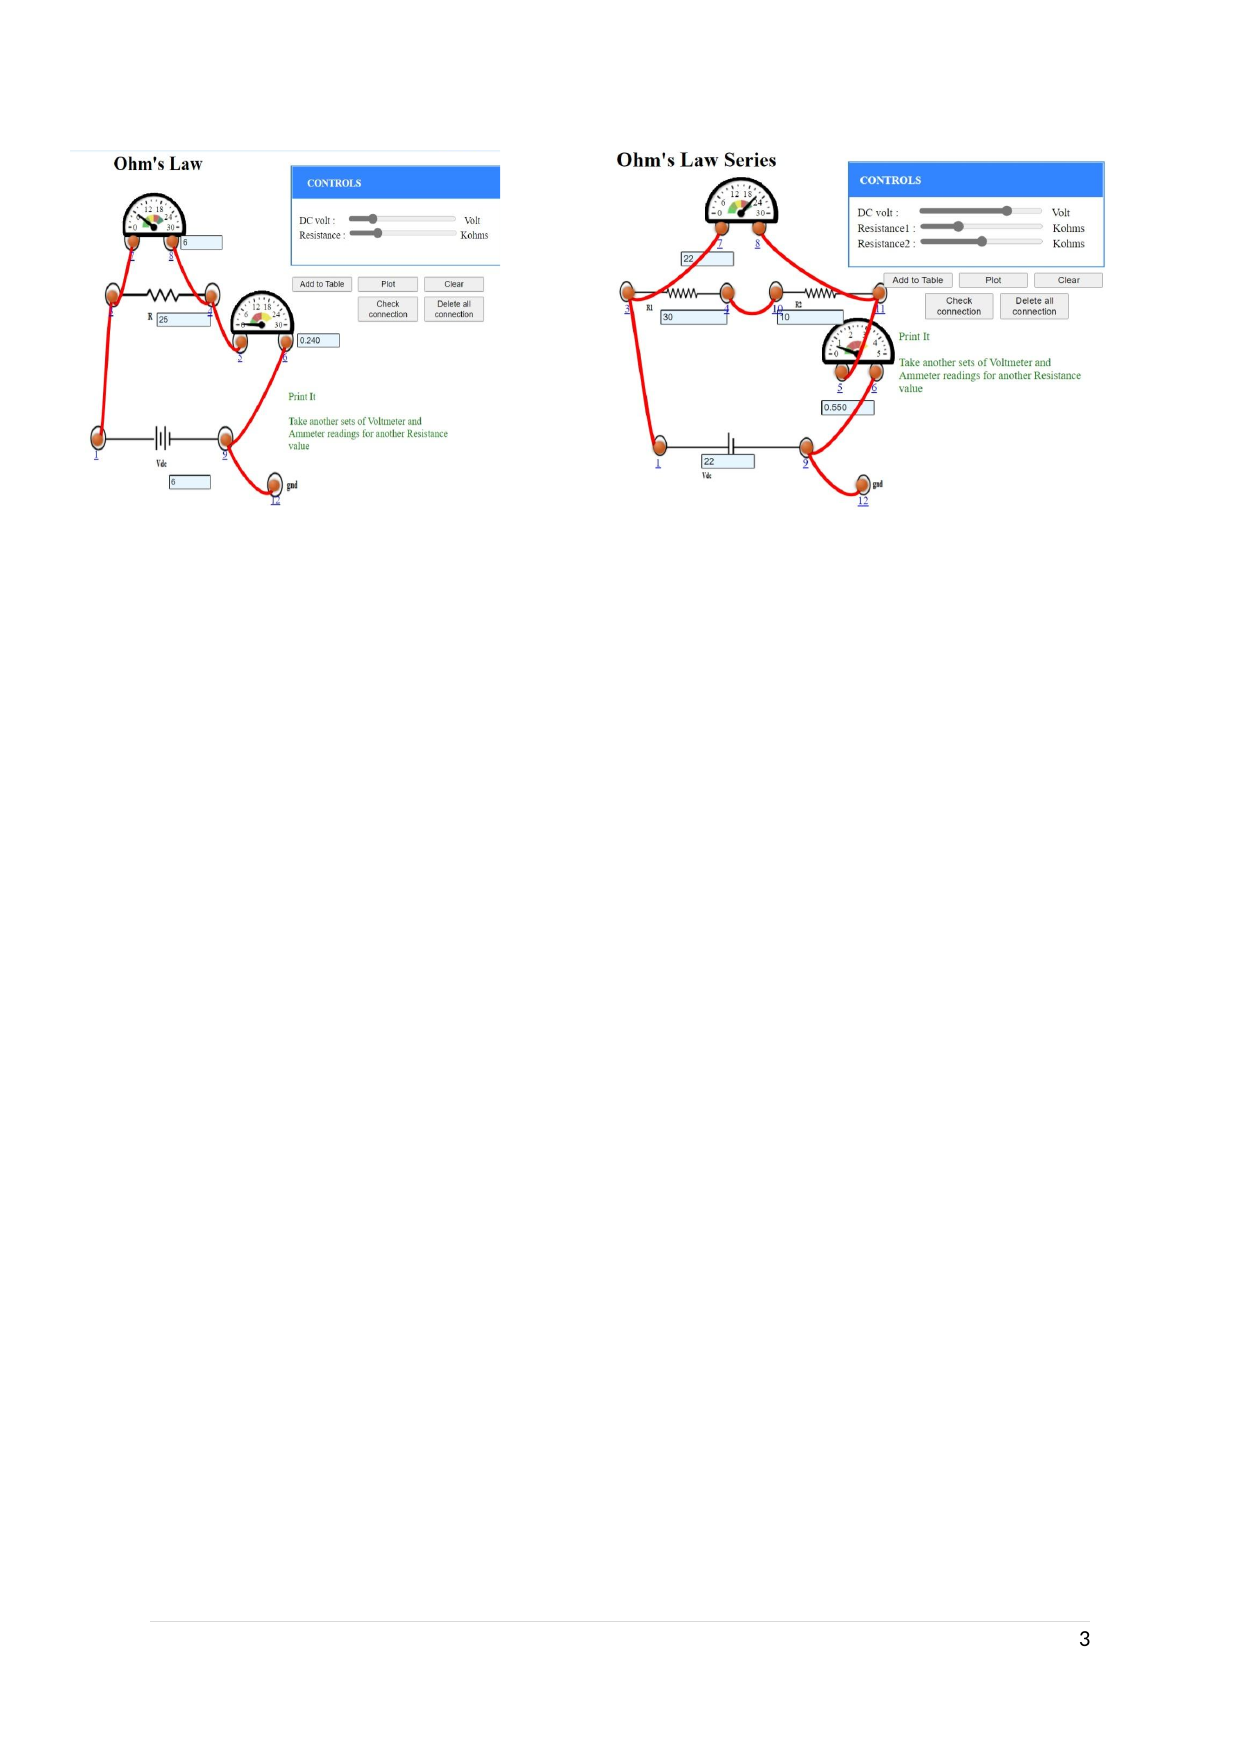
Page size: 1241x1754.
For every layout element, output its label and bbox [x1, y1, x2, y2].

picture [582, 150, 1107, 510]
picture [70, 150, 501, 506]
